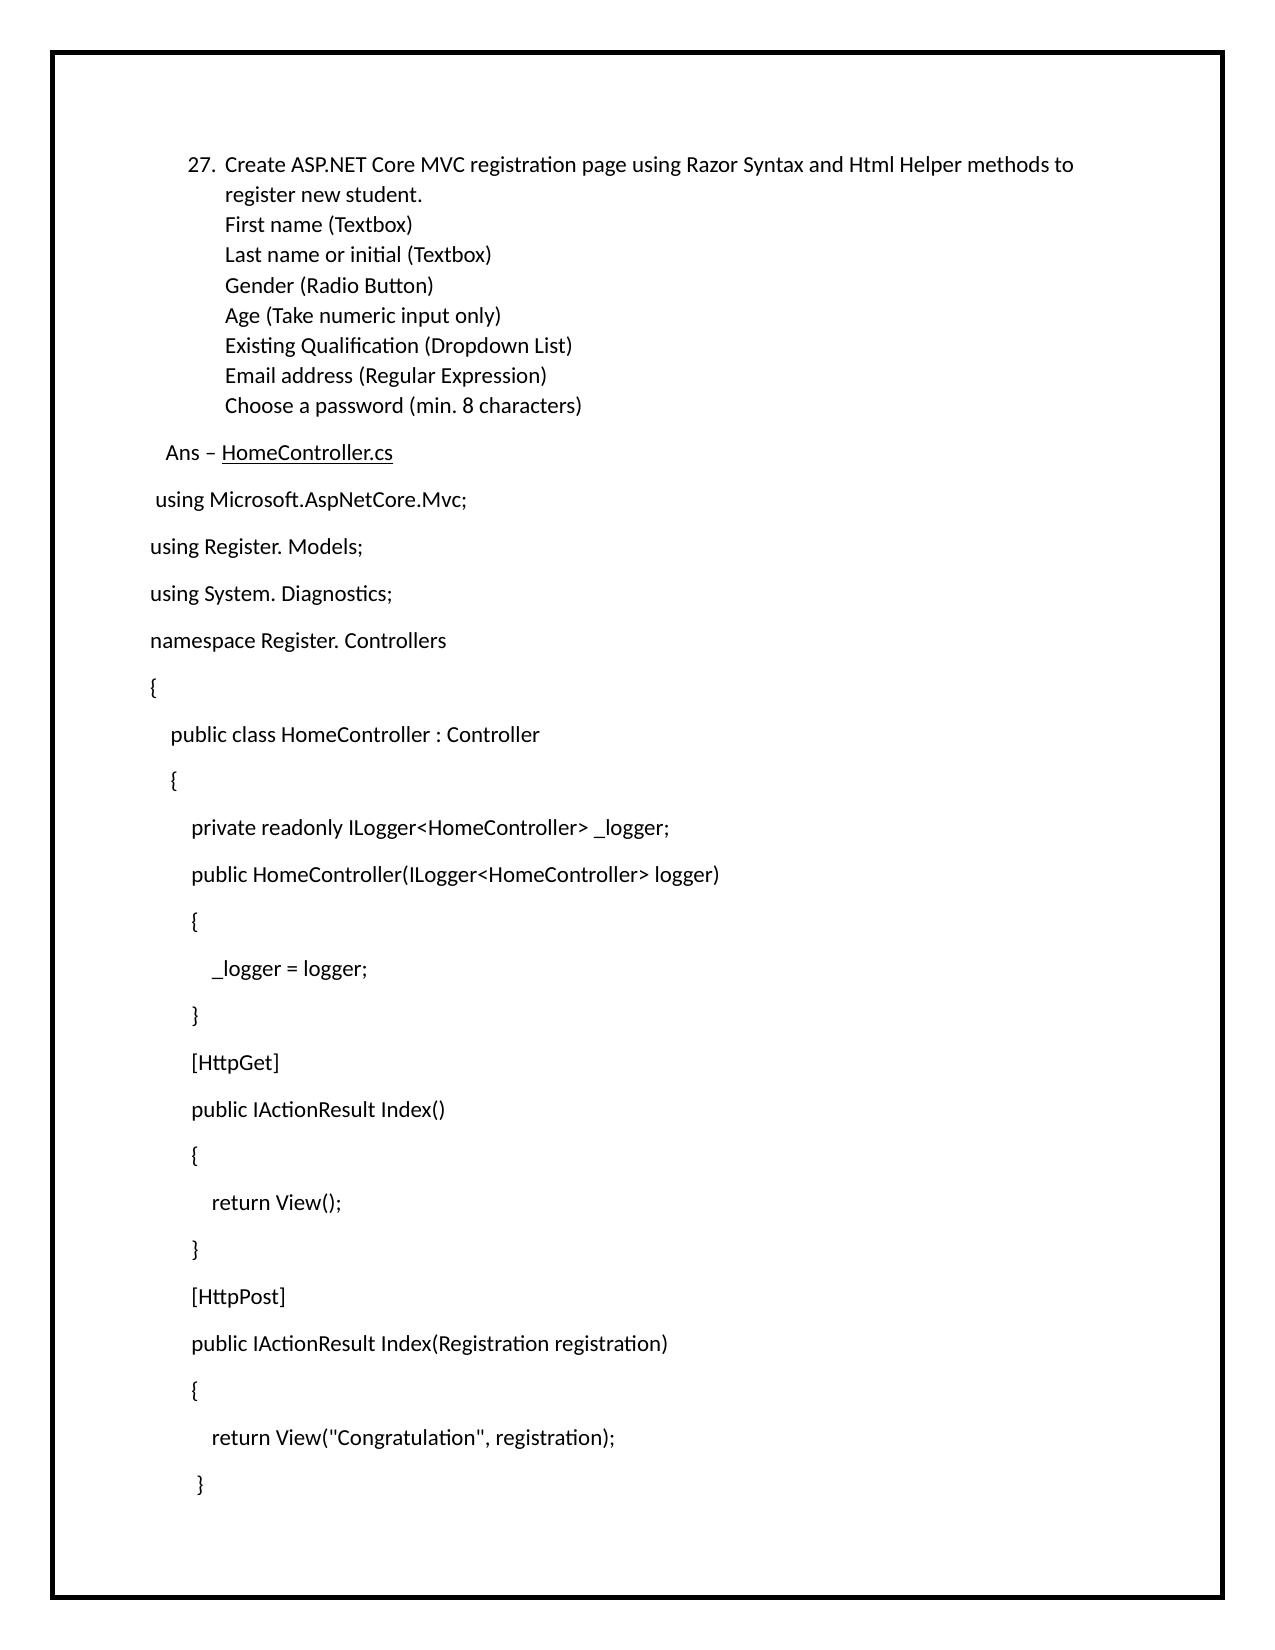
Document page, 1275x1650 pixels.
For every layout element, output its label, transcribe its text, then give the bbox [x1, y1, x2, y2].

text { [150, 1376, 1125, 1404]
text } [150, 1001, 1125, 1029]
text [HttpGet] [150, 1048, 1125, 1076]
text using System. Diagnostics; [150, 579, 1125, 607]
list Create ASP.NET Core MVC registration page using Razor Syntax and Html Helper methods to register new student. [187, 150, 1125, 208]
list Choose a password (min. 8 characters) [225, 392, 1125, 420]
text public class HomeController : Controller [150, 720, 1125, 748]
list Gender (Radio Button) [225, 271, 1125, 299]
list Last name or initial (Textbox) [225, 241, 1125, 269]
text { [150, 1142, 1125, 1170]
text using Register. Models; [150, 532, 1125, 560]
text public IActionResult Index(Registration registration) [150, 1329, 1125, 1357]
text return View("Congratulation", registration); [150, 1423, 1125, 1451]
text } [150, 1470, 1125, 1498]
list Email address (Regular Expression) [225, 361, 1125, 389]
text } [150, 1235, 1125, 1263]
text { [150, 767, 1125, 795]
text _logger = logger; [150, 954, 1125, 982]
text public HomeController(ILogger<HomeController> logger) [150, 860, 1125, 888]
text Ans – HomeController.cs [150, 438, 1125, 467]
text public IActionResult Index() [150, 1095, 1125, 1123]
text namespace Register. Controllers [150, 626, 1125, 654]
text { [150, 907, 1125, 935]
text private readonly ILogger<HomeController> _logger; [150, 813, 1125, 842]
text return View(); [150, 1188, 1125, 1217]
text using Microsoft.AspNetCore.Mvc; [150, 485, 1125, 513]
list Existing Qualification (Dropdown List) [225, 331, 1125, 359]
list First name (Textbox) [225, 210, 1125, 238]
text [HttpPost] [150, 1282, 1125, 1310]
list Age (Take numeric input only) [225, 301, 1125, 329]
text { [150, 673, 1125, 701]
